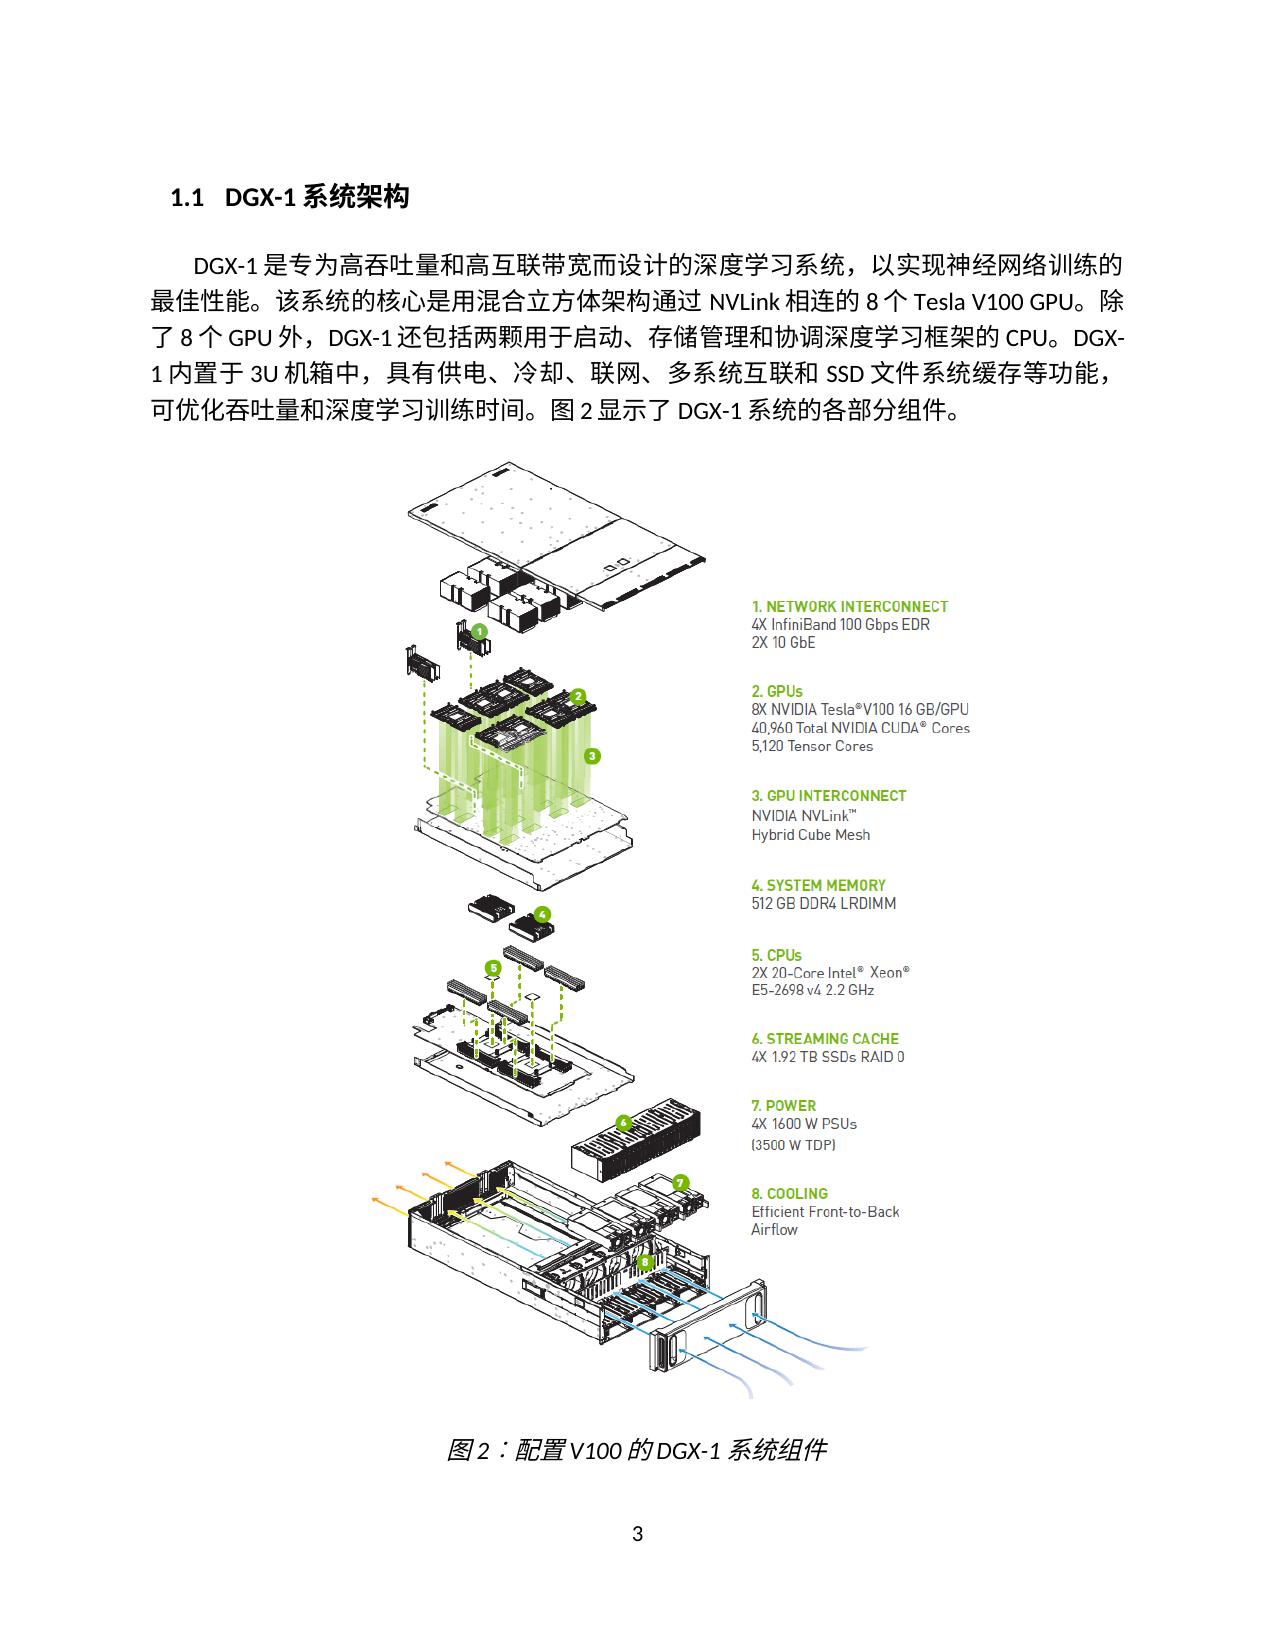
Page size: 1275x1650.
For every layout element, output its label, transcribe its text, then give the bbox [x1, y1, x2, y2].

subtitle DGX-1 系统架构 [169, 175, 1125, 214]
text DGX-1是专为高吞吐量和高互联带宽而设计的深度学习系统，以实现神经网络训练的最佳性能。该系统的核心是用混合立方体架构通过NVLink相连的8个Tesla V100 GPU。除了8个GPU外，DGX-1还包括两颗用于启动、存储管理和协调深度学习框架的CPU。DGX-1内置于3U机箱中，具有供电、冷却、联网、多系统互联和SSD文件系统缓存等功能，可优化吞吐量和深度学习训练时间。图2显示了DGX-1系统的各部分组件。 [150, 245, 1125, 426]
text 图 2︰配置V100的DGX-1 系统组件 [150, 1430, 1125, 1466]
